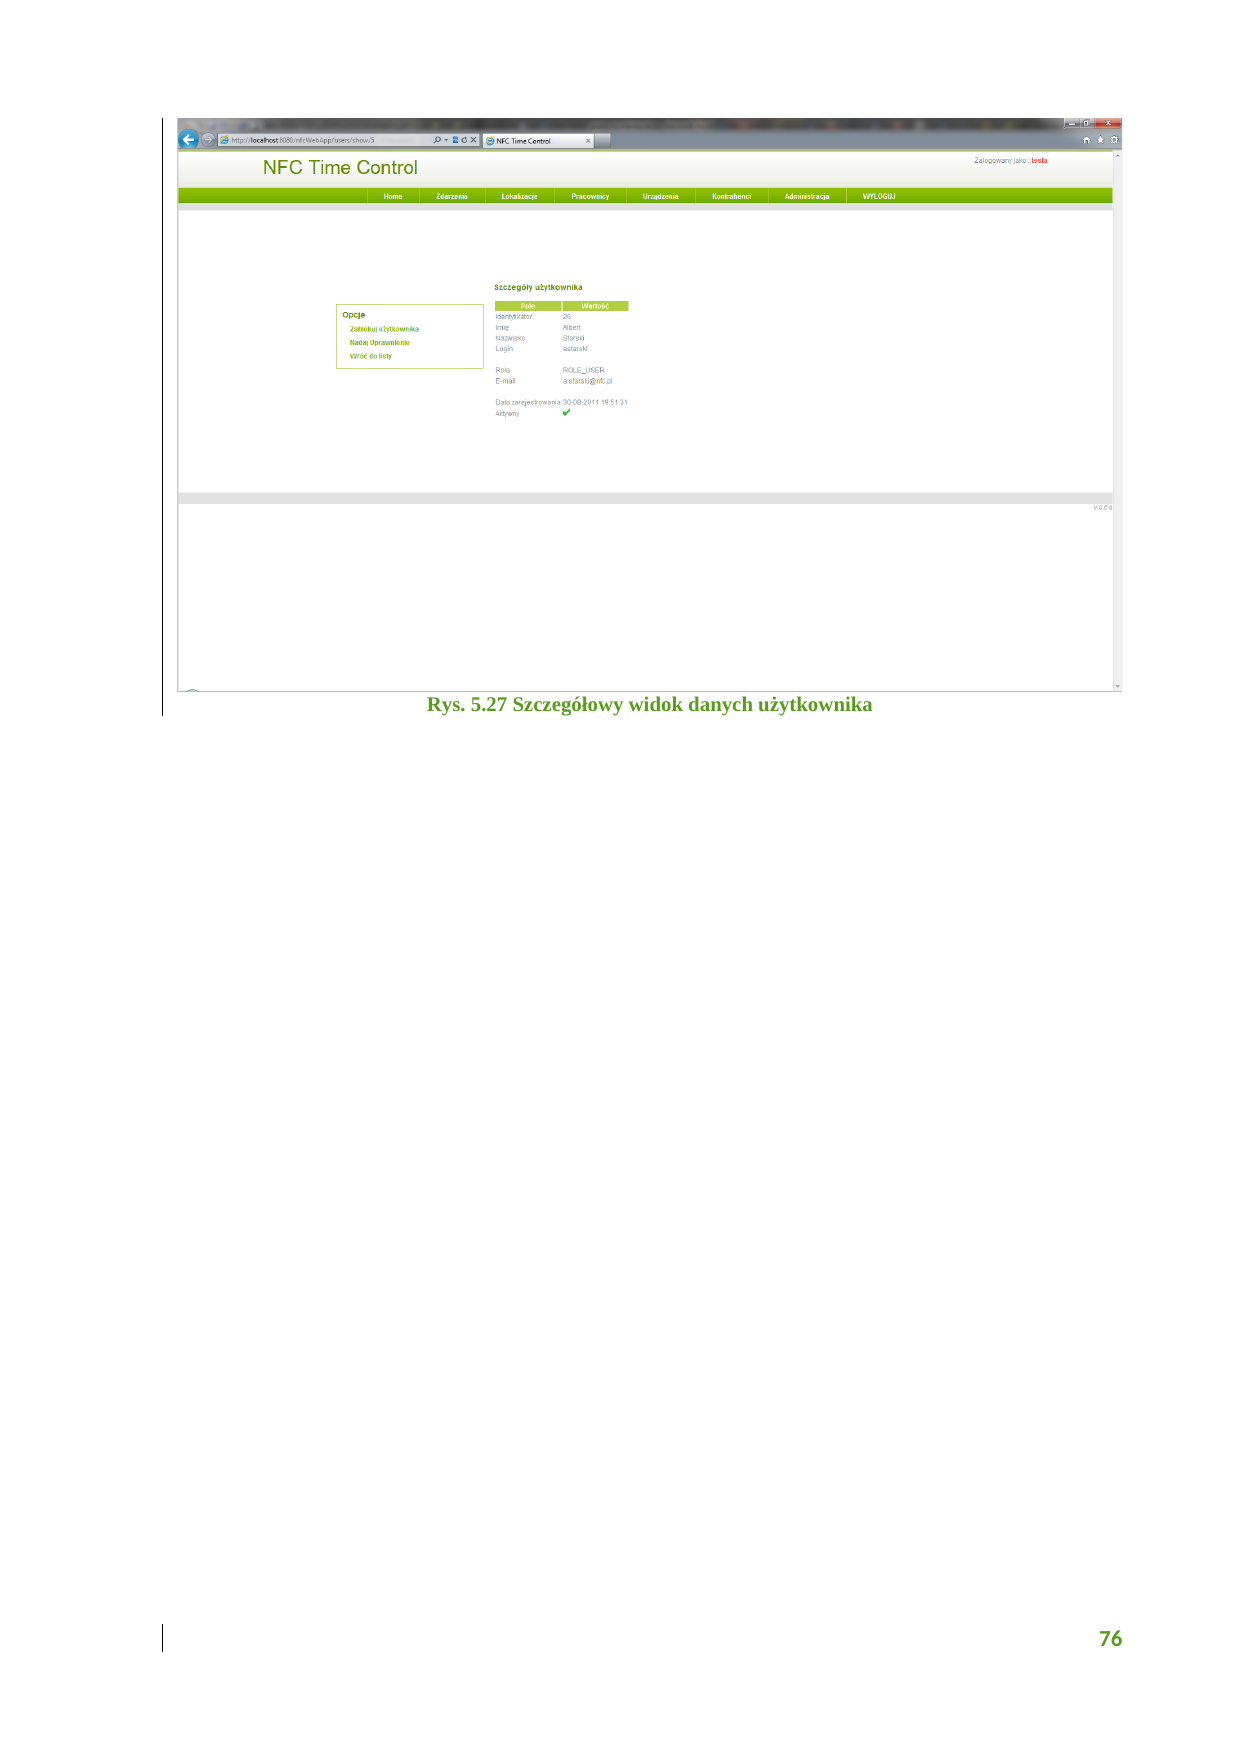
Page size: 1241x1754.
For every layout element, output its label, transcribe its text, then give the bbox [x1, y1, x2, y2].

picture [177, 118, 1123, 692]
